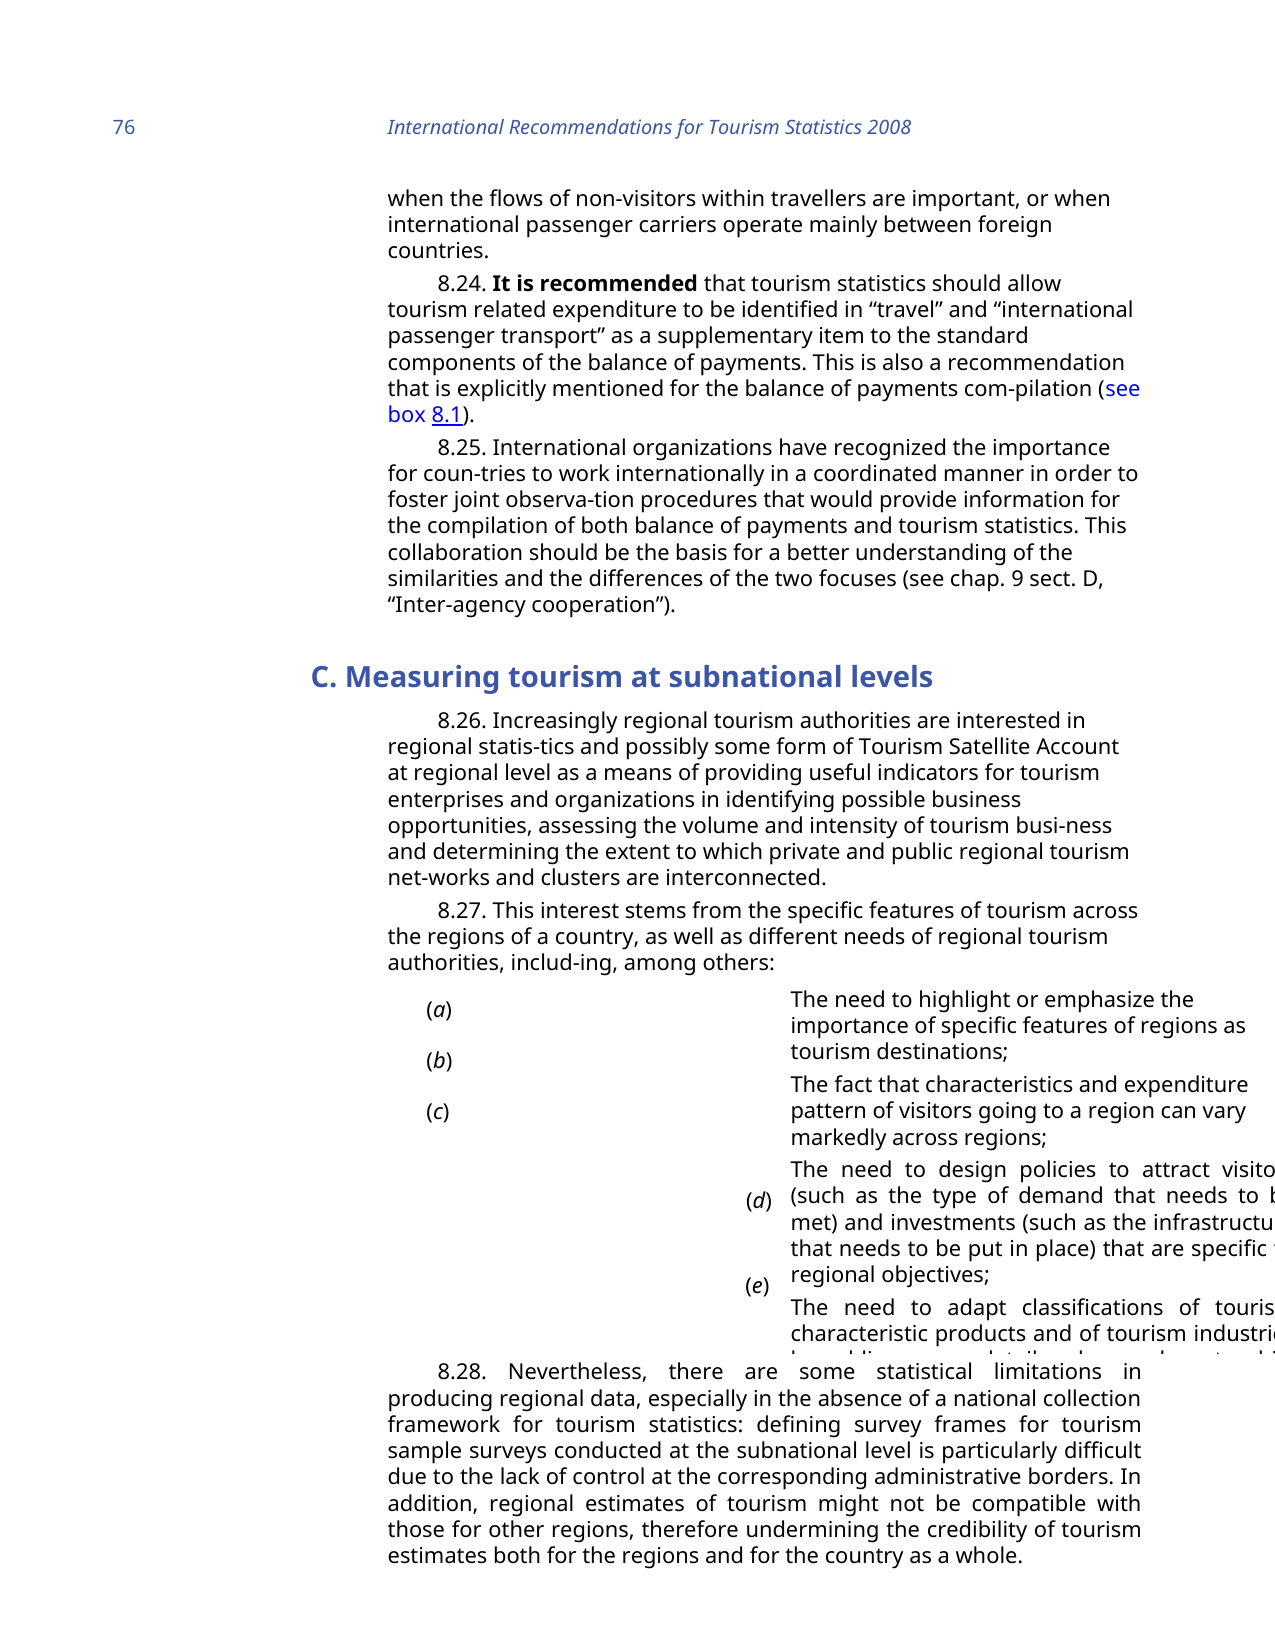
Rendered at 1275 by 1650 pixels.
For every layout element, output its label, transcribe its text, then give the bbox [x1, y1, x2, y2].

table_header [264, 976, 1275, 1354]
text 76 International Recommendations for Tourism Statistics 2008 [112, 115, 1145, 139]
text 8.28. Nevertheless, there are some statistical limitations in producing regional data, especially in the absence of a national collection framework for tourism statistics: defining survey frames for tourism sample surveys conducted at the subnational level is particularly difficult due to the lack of control at the corresponding administrative borders. In addition, regional estimates of tourism might not be compatible with those for other regions, therefore undermining the credibility of tourism estimates both for the regions and for the country as a whole. [387, 1359, 1142, 1569]
text when the flows of non-visitors within travellers are important, or when international passenger carriers operate mainly between foreign countries. [387, 185, 1145, 264]
text 8.25. International organizations have recognized the importance for coun-tries to work internationally in a coordinated manner in order to foster joint observa-tion procedures that would provide information for the compilation of both balance of payments and tourism statistics. This collaboration should be the basis for a better understanding of the similarities and the differences of the two focuses (see chap. 9 sect. D, “Inter-agency cooperation”). [387, 434, 1145, 618]
text C. Measuring tourism at subnational levels [112, 658, 934, 694]
text 8.24. It is recommended that tourism statistics should allow tourism related expenditure to be identified in “travel” and “international passenger transport” as a supplementary item to the standard components of the balance of payments. This is also a recommendation that is explicitly mentioned for the balance of payments com-pilation (see box 8.1). [387, 270, 1145, 428]
text 8.26. Increasingly regional tourism authorities are interested in regional statis-tics and possibly some form of Tourism Satellite Account at regional level as a means of providing useful indicators for tourism enterprises and organizations in identifying possible business opportunities, assessing the volume and intensity of tourism busi-ness and determining the extent to which private and public regional tourism net-works and clusters are interconnected. [387, 707, 1145, 891]
text 8.27. This interest stems from the specific features of tourism across the regions of a country, as well as different needs of regional tourism authorities, includ-ing, among others: [387, 897, 1145, 976]
